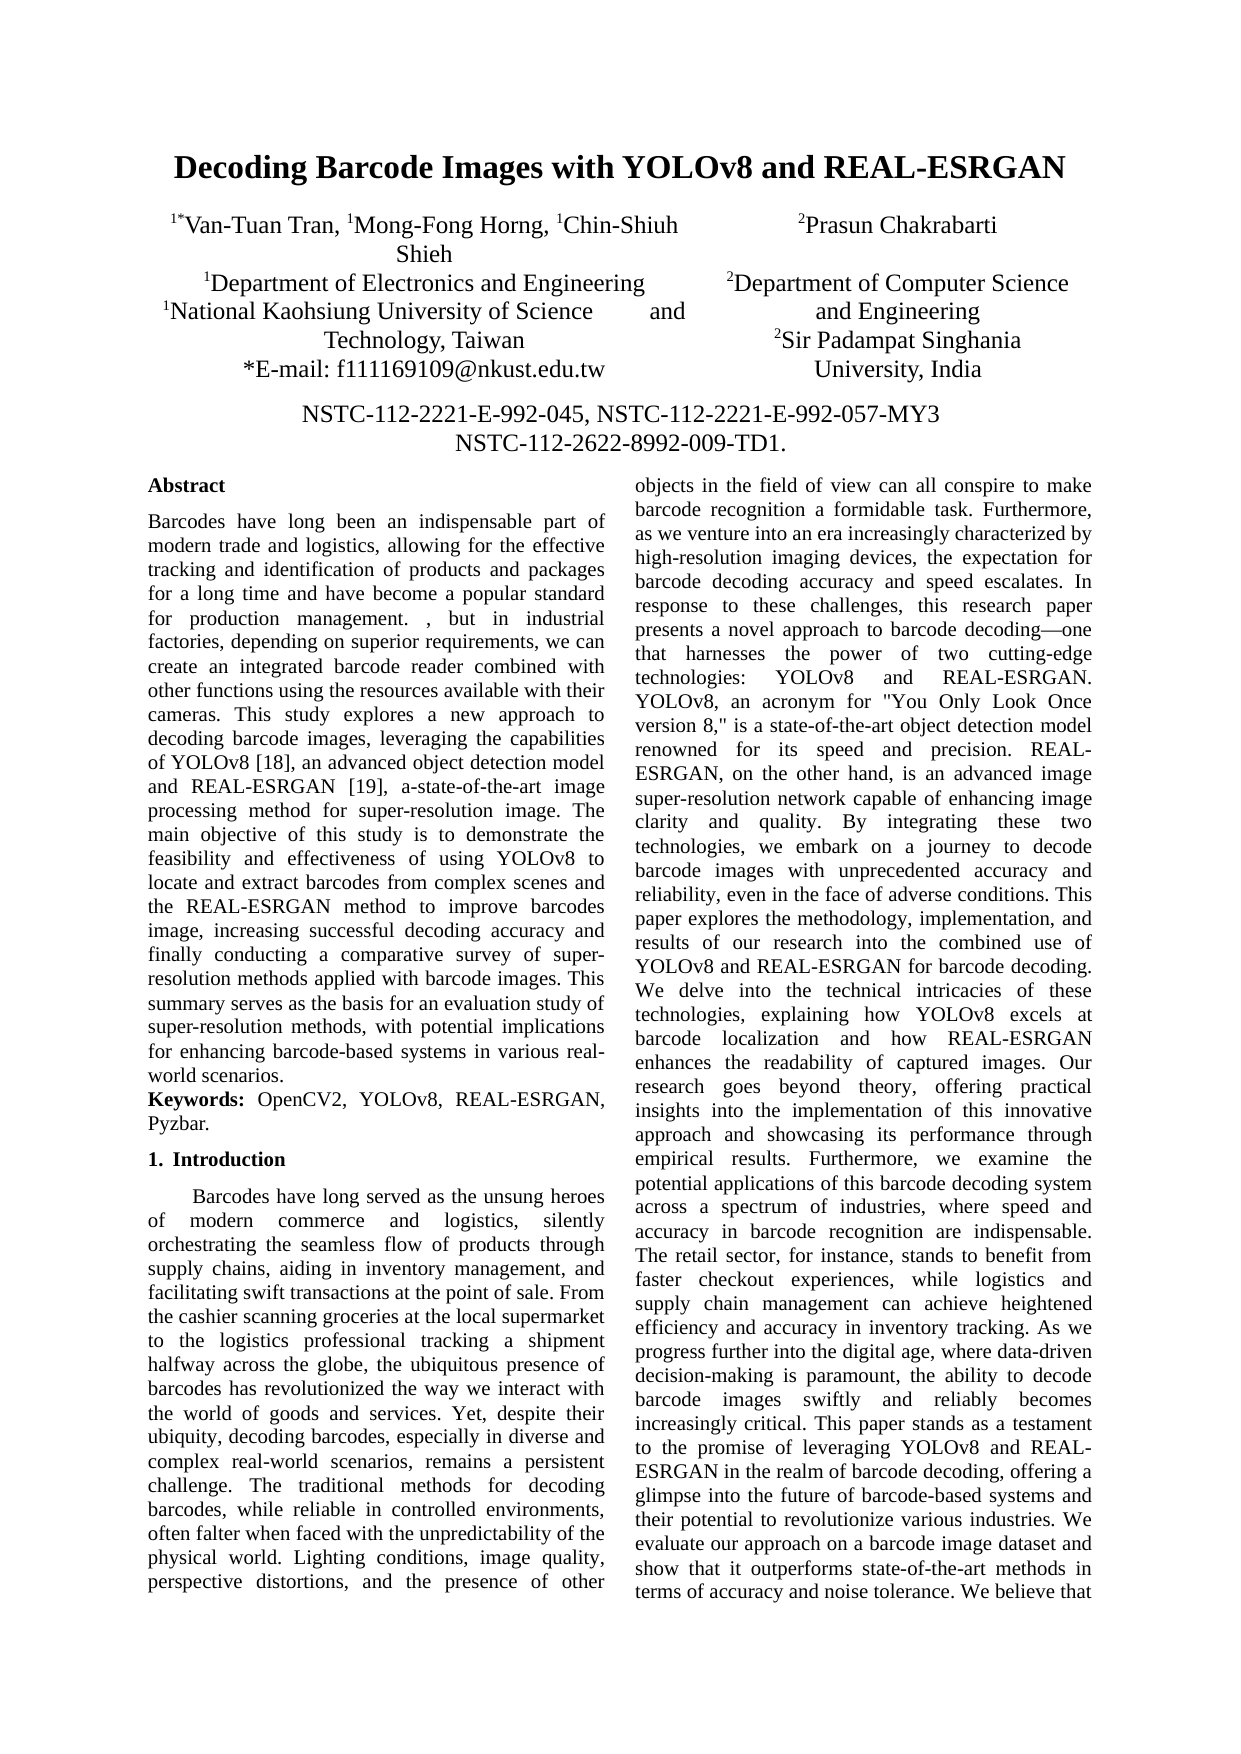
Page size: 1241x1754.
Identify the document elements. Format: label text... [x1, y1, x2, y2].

table_cell 1Department of Electronics and Engineering 1National Kaohsiung University of Science and Technology, Taiwan *E-mail: f111169109@nkust.edu.tw [147, 268, 701, 383]
table_cell 2Department of Computer Science and Engineering 2Sir Padampat Singhania University, India [701, 268, 1094, 383]
text Decoding Barcode Images with YOLOv8 and REAL-ESRGAN [148, 148, 1092, 186]
table_header 1*Van-Tuan Tran, 1Mong-Fong Horng, 1Chin-Shiuh Shieh [147, 210, 701, 268]
table_cell NSTC-112-2221-E-992-045, NSTC-112-2221-E-992-057-MY3 NSTC-112-2622-8992-009-TD1. [147, 383, 1094, 473]
subtitle Abstract [148, 473, 605, 497]
subtitle Introduction [148, 1147, 605, 1171]
text Keywords: OpenCV2, YOLOv8, REAL-ESRGAN, Pyzbar. [148, 1087, 605, 1135]
text Barcodes have long been an indispensable part of modern trade and logistics, allowing for the effective tracking and identification of products and packages for a long time and have become a popular standard for production management. , but in industrial factories, depending on superior requirements, we can create an integrated barcode reader combined with other functions using the resources available with their cameras. This study explores a new approach to decoding barcode images, leveraging the capabilities of YOLOv8 [18], an advanced object detection model and REAL-ESRGAN [19], a-state-of-the-art image processing method for super-resolution image. The main objective of this study is to demonstrate the feasibility and effectiveness of using YOLOv8 to locate and extract barcodes from complex scenes and the REAL-ESRGAN method to improve barcodes image, increasing successful decoding accuracy and finally conducting a comparative survey of super-resolution methods applied with barcode images. This summary serves as the basis for an evaluation study of super-resolution methods, with potential implications for enhancing barcode-based systems in various real-world scenarios. [148, 509, 605, 1087]
table_header 2Prasun Chakrabarti [701, 210, 1094, 268]
